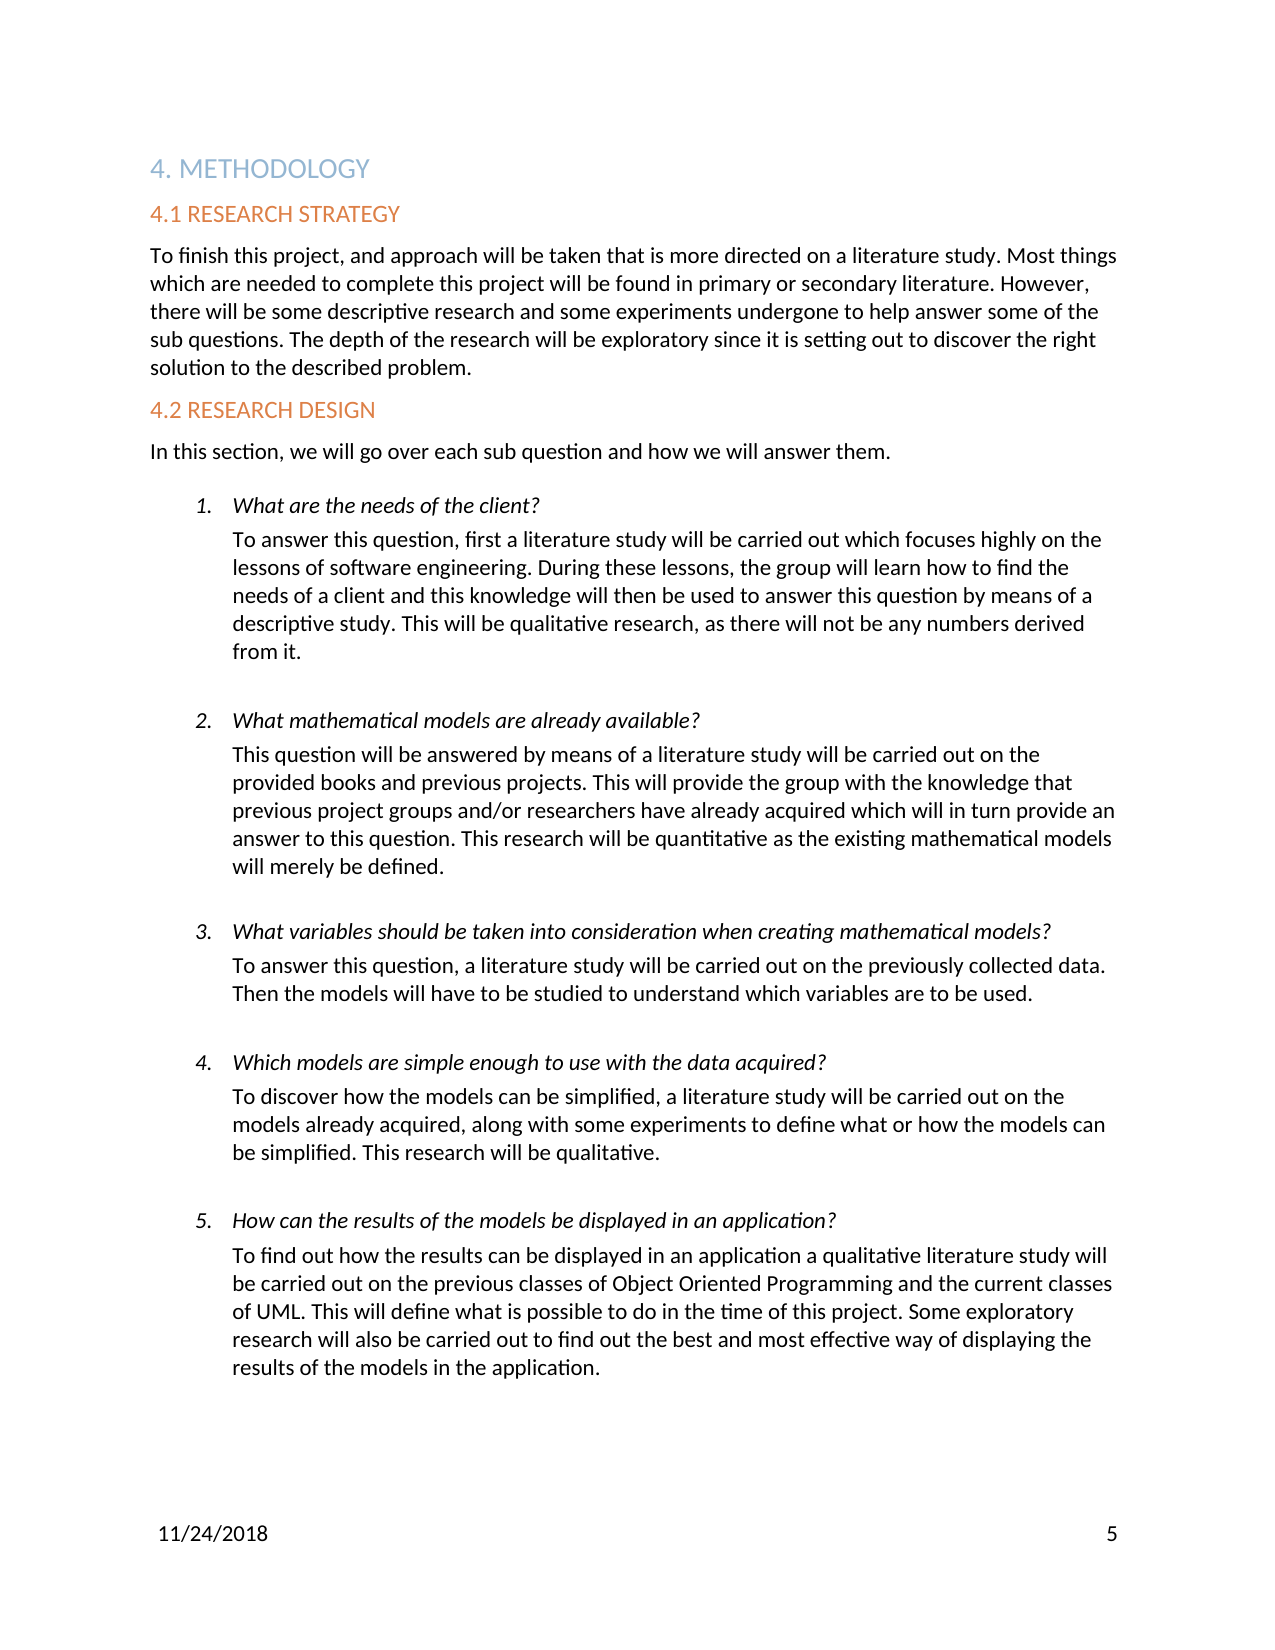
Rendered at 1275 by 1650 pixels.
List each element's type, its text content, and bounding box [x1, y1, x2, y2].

list What are the needs of the client? [195, 491, 1125, 519]
text In this section, we will go over each sub question and how we will answer them. [150, 437, 1125, 465]
list To discover how the models can be simplified, a literature study will be carried out on the models already acquired, along with some experiments to define what or how the models can be simplified. This research will be qualitative. [232, 1082, 1125, 1166]
subtitle 4.2 Research Design [150, 394, 1117, 424]
list To answer this question, a literature study will be carried out on the previously collected data. Then the models will have to be studied to understand which variables are to be used. [232, 951, 1125, 1007]
subtitle 4. Methodology [150, 150, 1117, 186]
list This question will be answered by means of a literature study will be carried out on the provided books and previous projects. This will provide the group with the knowledge that previous project groups and/or researchers have already acquired which will in turn provide an answer to this question. This research will be quantitative as the existing mathematical models will merely be defined. [232, 740, 1125, 880]
list Which models are simple enough to use with the data acquired? [195, 1048, 1125, 1076]
list What variables should be taken into consideration when creating mathematical models? [195, 917, 1125, 945]
list How can the results of the models be displayed in an application? [195, 1207, 1125, 1234]
subtitle 4.1 Research Strategy [150, 198, 1125, 229]
list To answer this question, first a literature study will be carried out which focuses highly on the lessons of software engineering. During these lessons, the group will learn how to find the needs of a client and this knowledge will then be used to answer this question by means of a descriptive study. This will be qualitative research, as there will not be any numbers derived from it. [232, 525, 1125, 666]
text To finish this project, and approach will be taken that is more directed on a literature study. Most things which are needed to complete this project will be found in primary or secondary literature. However, there will be some descriptive research and some experiments undergone to help answer some of the sub questions. The depth of the research will be exploratory since it is setting out to discover the right solution to the described problem. [150, 241, 1125, 381]
list To find out how the results can be displayed in an application a qualitative literature study will be carried out on the previous classes of Object Oriented Programming and the current classes of UML. This will define what is possible to do in the time of this project. Some exploratory research will also be carried out to find out the best and most effective way of displaying the results of the models in the application. [232, 1241, 1125, 1381]
list What mathematical models are already available? [195, 706, 1125, 734]
